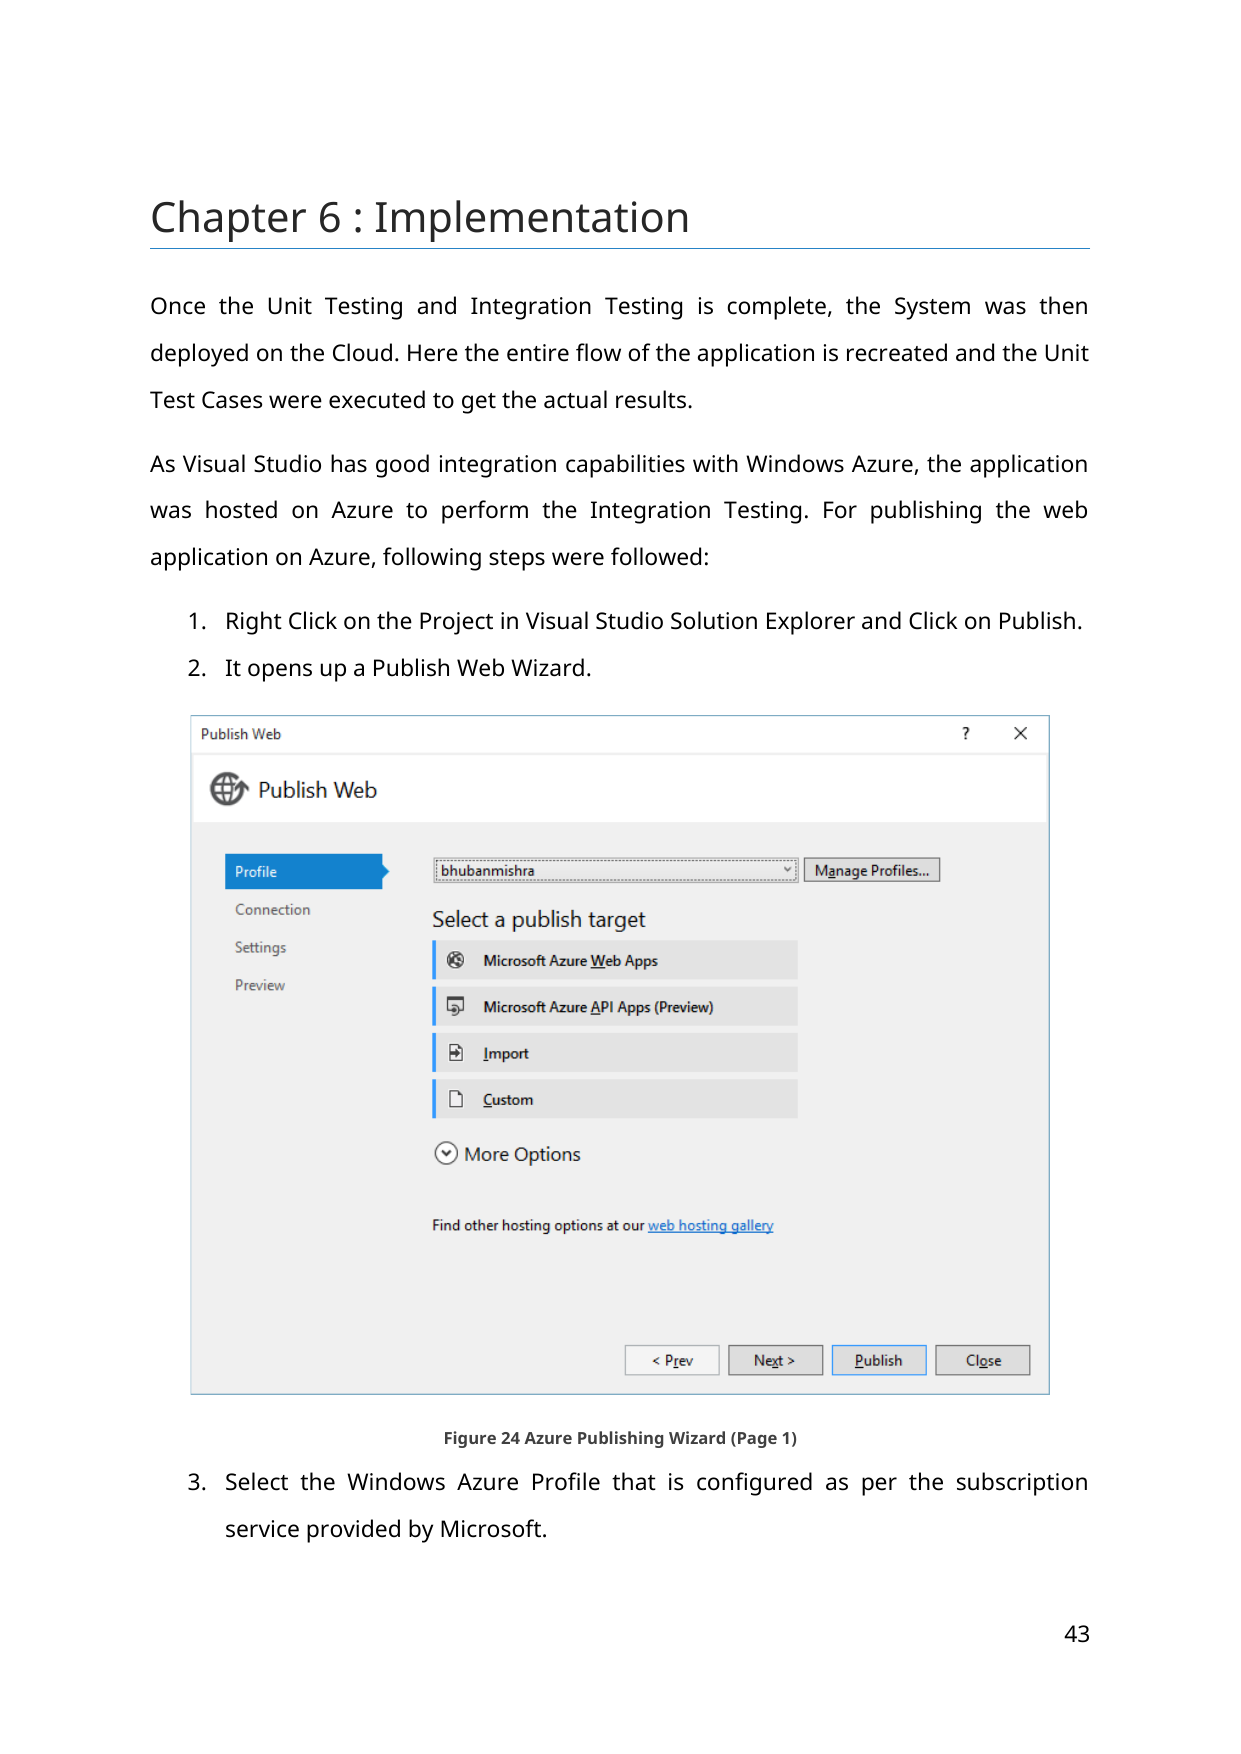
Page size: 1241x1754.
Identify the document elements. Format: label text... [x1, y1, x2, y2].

picture [190, 715, 1050, 1395]
text Figure 24 Azure Publishing Wizard (Page 1) [150, 1427, 1090, 1449]
list Right Click on the Project in Visual Studio Solution Explorer and Click on Publish. [187, 605, 1090, 636]
list Select the Windows Azure Profile that is configured as per the subscription service provided by Microsoft. [187, 1466, 1090, 1544]
text As Visual Studio has good integration capabilities with Windows Azure, the application was hosted on Azure to perform the Integration Testing. For publishing the web application on Azure, following steps were followed: [150, 448, 1090, 573]
subtitle : Implementation [150, 187, 1090, 248]
text Once the Unit Testing and Integration Testing is complete, the System was then deployed on the Cloud. Here the entire flow of the application is recreated and the Unit Test Cases were executed to get the actual results. [150, 290, 1090, 415]
list It opens up a Publish Web Wizard. [187, 652, 1090, 683]
